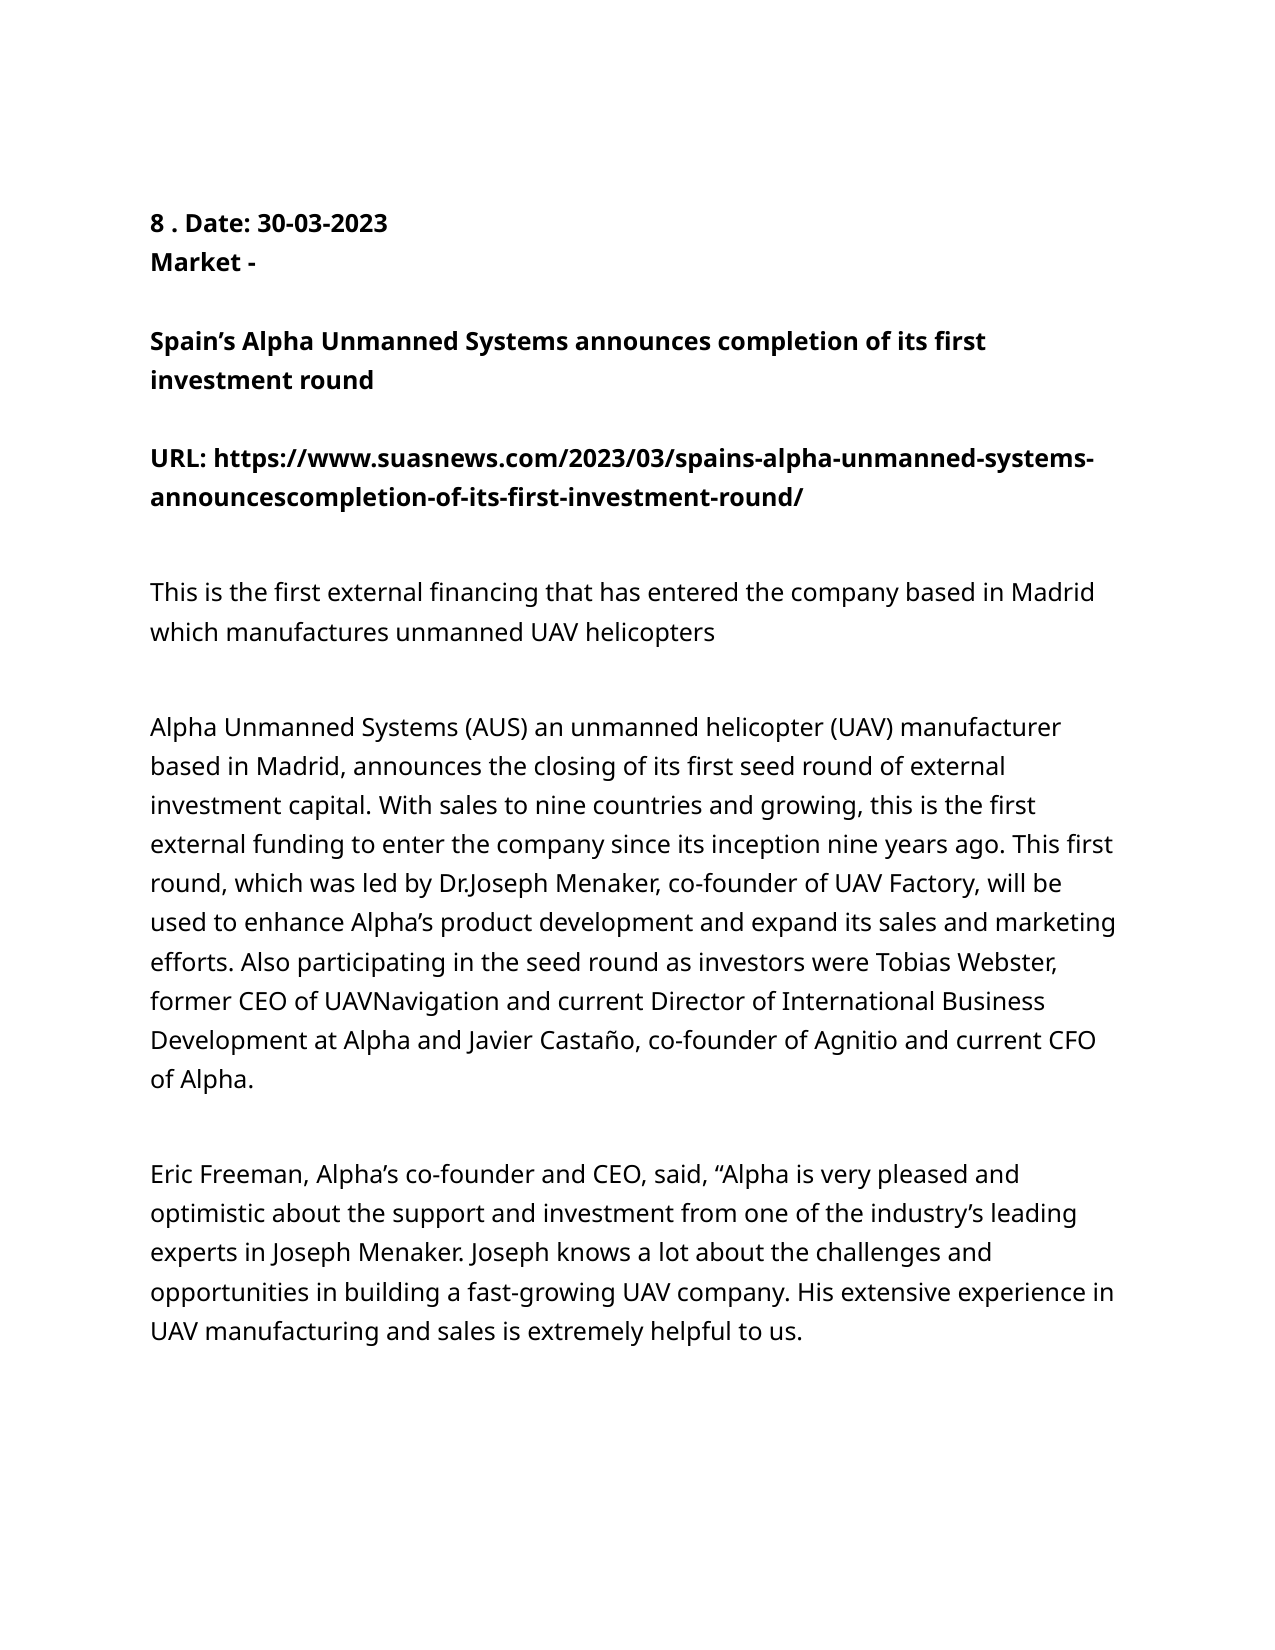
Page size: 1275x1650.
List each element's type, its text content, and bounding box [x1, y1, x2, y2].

text Eric Freeman, Alpha’s co-founder and CEO, said, “Alpha is very pleased and optimistic about the support and investment from one of the industry’s leading experts in Joseph Menaker. Joseph knows a lot about the challenges and opportunities in building a fast-growing UAV company. His extensive experience in UAV manufacturing and sales is extremely helpful to us. [150, 1157, 1125, 1387]
text This is the first external financing that has entered the company based in Madrid which manufactures unmanned UAV helicopters [150, 575, 1125, 687]
text Alpha Unmanned Systems (AUS) an unmanned helicopter (UAV) manufacturer based in Madrid, announces the closing of its first seed round of external investment capital. With sales to nine countries and growing, this is the first external funding to enter the company since its inception nine years ago. This first round, which was led by Dr.Joseph Menaker, co-founder of UAV Factory, will be used to enhance Alpha’s product development and expand its sales and marketing efforts. Also participating in the seed round as investors were Tobias Webster, former CEO of UAVNavigation and current Director of International Business Development at Alpha and Javier Castaño, co-founder of Agnitio and current CFO of Alpha. [150, 709, 1125, 1135]
text 8 . Date: 30-03-2023 Market - Spain’s Alpha Unmanned Systems announces completion of its first investment round URL: https://www.suasnews.com/2023/03/spains-alpha-unmanned-systems-announcescompletion-of-its-first-investment-round/ [150, 206, 1125, 553]
